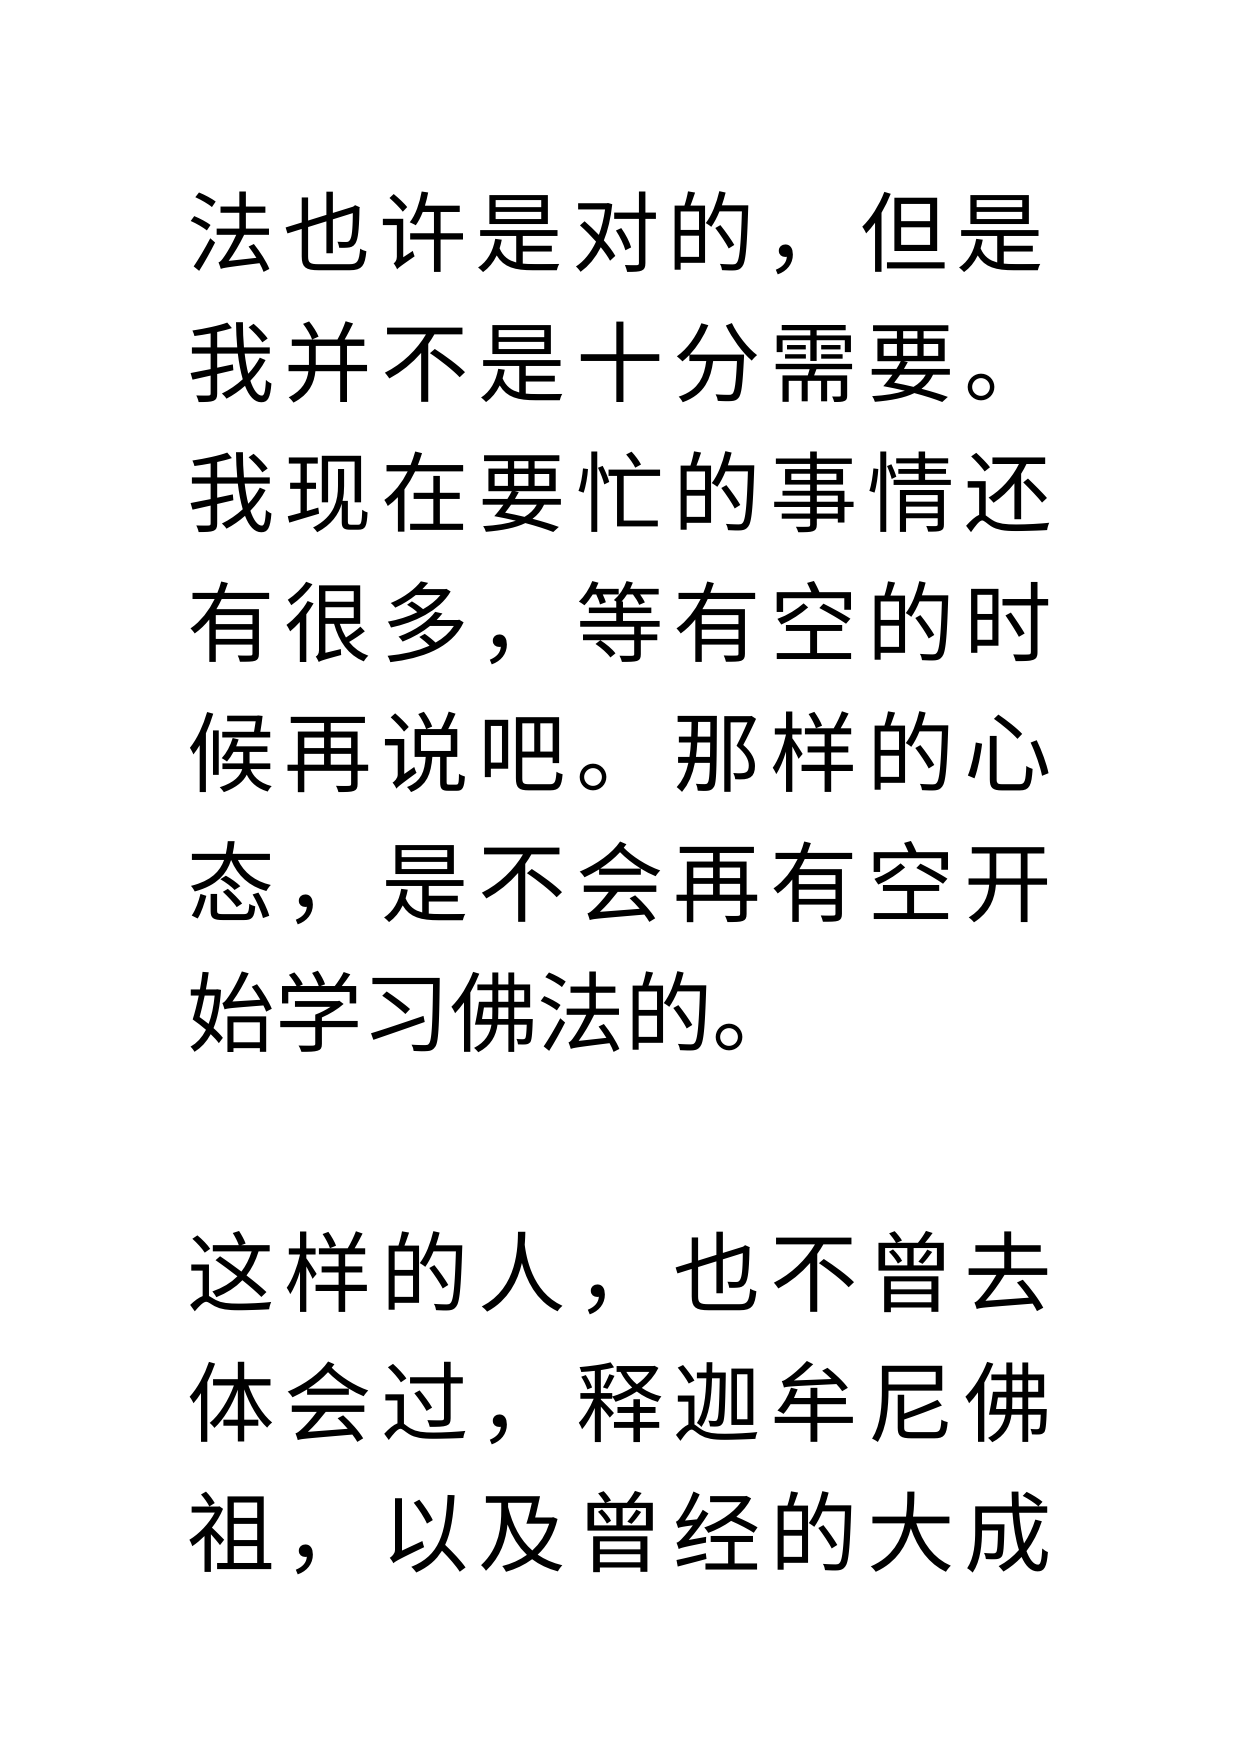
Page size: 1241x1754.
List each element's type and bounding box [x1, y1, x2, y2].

text [187, 162, 1053, 1072]
text [187, 1202, 1053, 1592]
